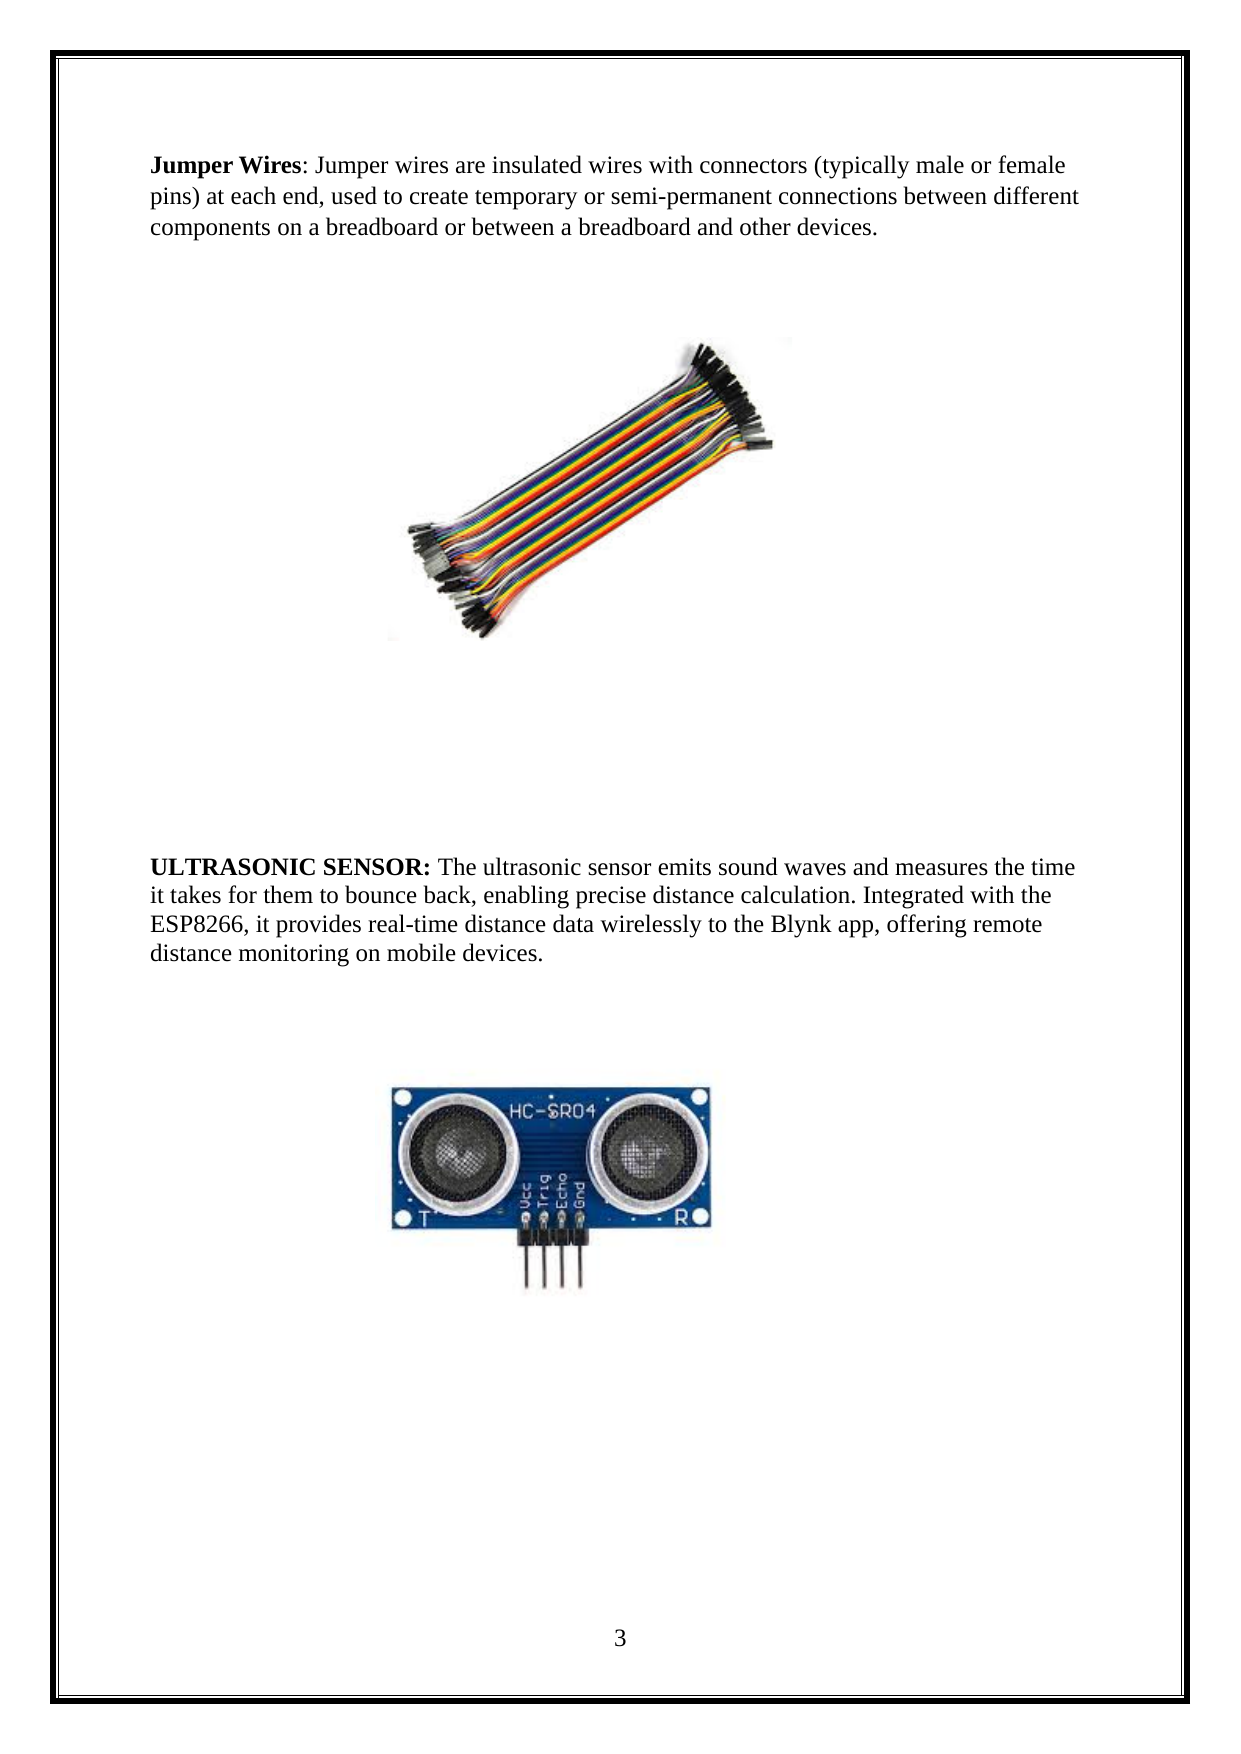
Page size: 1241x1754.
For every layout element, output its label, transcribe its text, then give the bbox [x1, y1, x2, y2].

text Jumper Wires: Jumper wires are insulated wires with connectors (typically male or female pins) at each end, used to create temporary or semi-permanent connections between different components on a breadboard or between a breadboard and other devices. [150, 150, 1090, 241]
text ULTRASONIC SENSOR: The ultrasonic sensor emits sound waves and measures the time it takes for them to bounce back, enabling precise distance calculation. Integrated with the ESP8266, it provides real-time distance data wirelessly to the Blynk app, offering remote distance monitoring on mobile devices. [150, 852, 1090, 967]
picture [387, 337, 793, 641]
picture [375, 996, 727, 1348]
